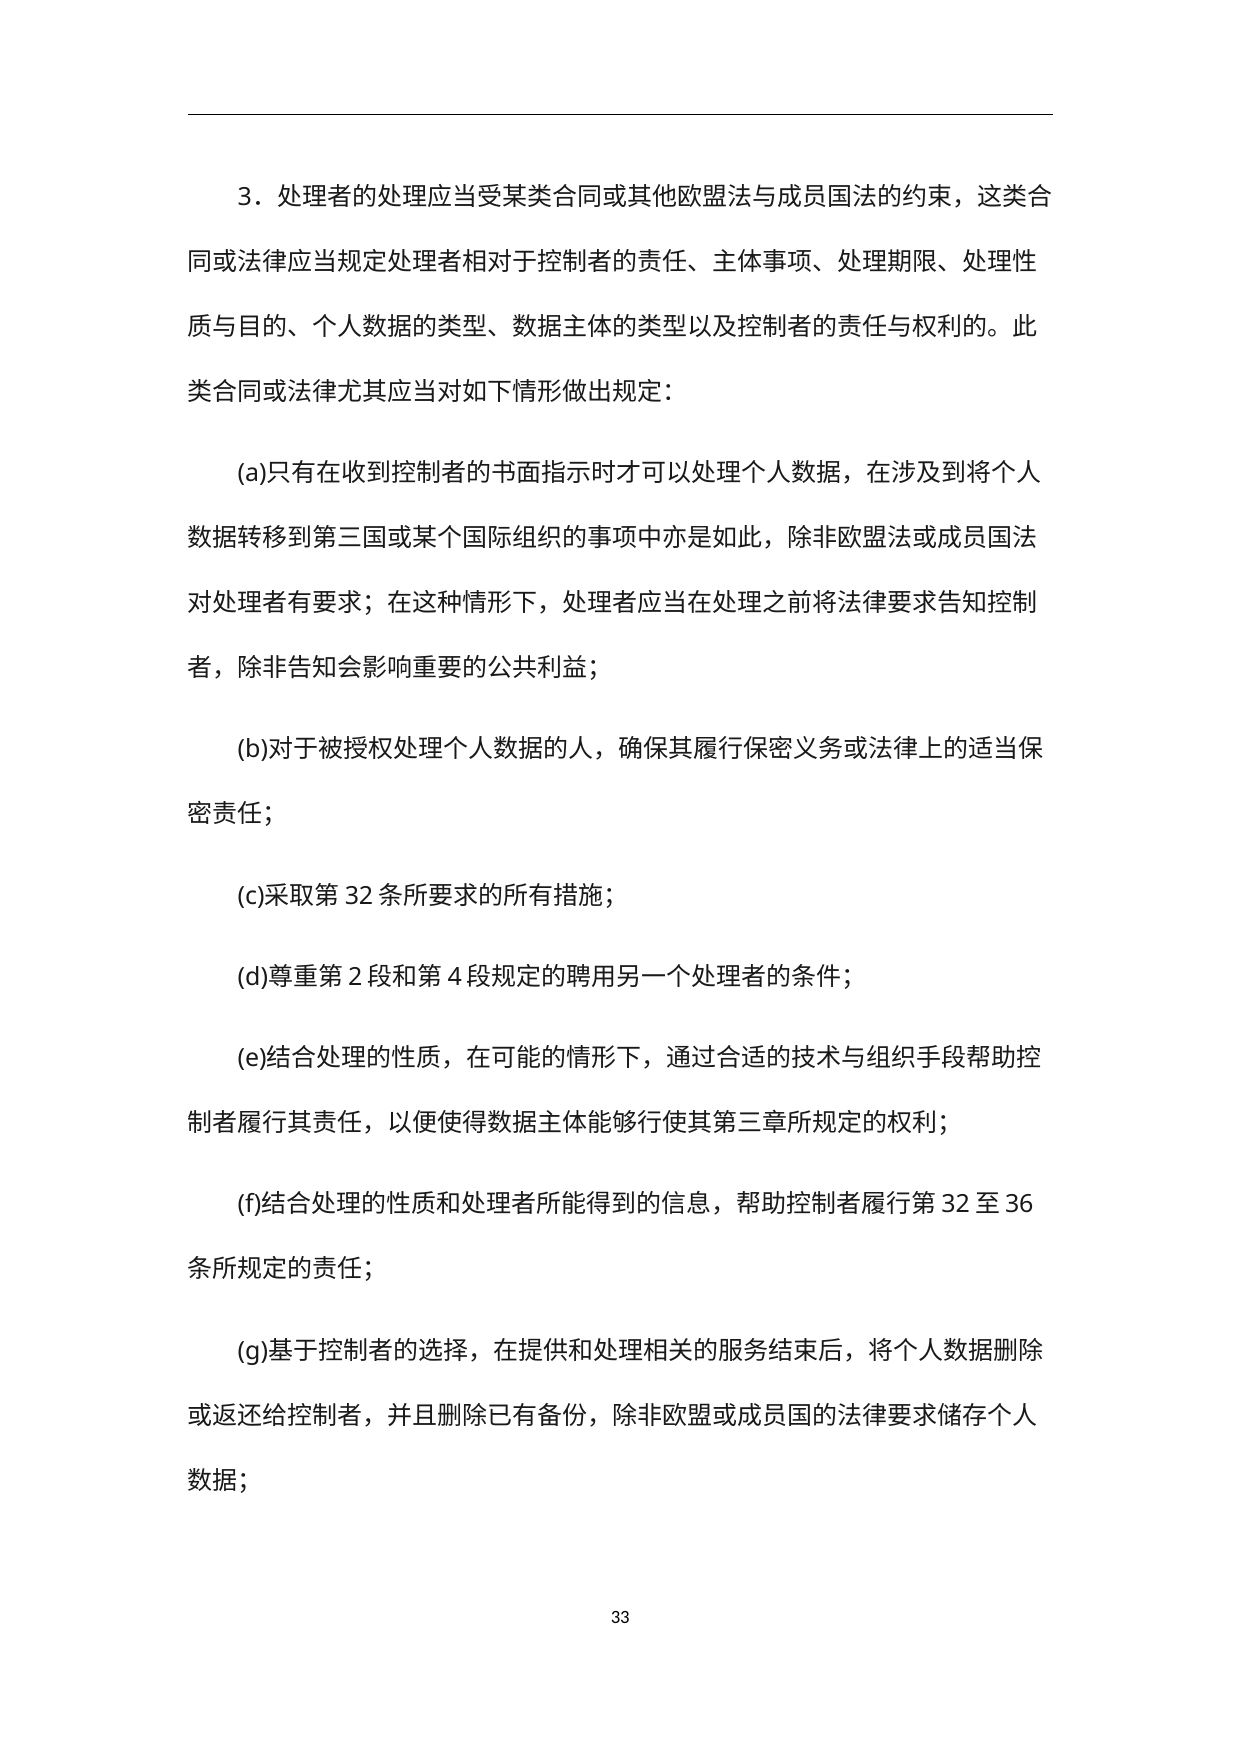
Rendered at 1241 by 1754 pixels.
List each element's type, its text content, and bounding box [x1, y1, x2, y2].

text (b)对于被授权处理个人数据的人，确保其履行保密义务或法律上的适当保密责任； [187, 714, 1053, 844]
text (d)尊重第2段和第4段规定的聘用另一个处理者的条件； [187, 942, 1053, 1007]
text (e)结合处理的性质，在可能的情形下，通过合适的技术与组织手段帮助控制者履行其责任，以便使得数据主体能够行使其第三章所规定的权利； [187, 1023, 1053, 1153]
text 3．处理者的处理应当受某类合同或其他欧盟法与成员国法的约束，这类合同或法律应当规定处理者相对于控制者的责任、主体事项、处理期限、处理性质与目的、个人数据的类型、数据主体的类型以及控制者的责任与权利的。此类合同或法律尤其应当对如下情形做出规定： [187, 162, 1053, 422]
text (a)只有在收到控制者的书面指示时才可以处理个人数据，在涉及到将个人数据转移到第三国或某个国际组织的事项中亦是如此，除非欧盟法或成员国法对处理者有要求；在这种情形下，处理者应当在处理之前将法律要求告知控制者，除非告知会影响重要的公共利益； [187, 438, 1053, 698]
text (f)结合处理的性质和处理者所能得到的信息，帮助控制者履行第32至36条所规定的责任； [187, 1169, 1053, 1299]
text (c)采取第32条所要求的所有措施； [187, 861, 1053, 926]
text (g)基于控制者的选择，在提供和处理相关的服务结束后，将个人数据删除或返还给控制者，并且删除已有备份，除非欧盟或成员国的法律要求储存个人数据； [187, 1316, 1053, 1511]
